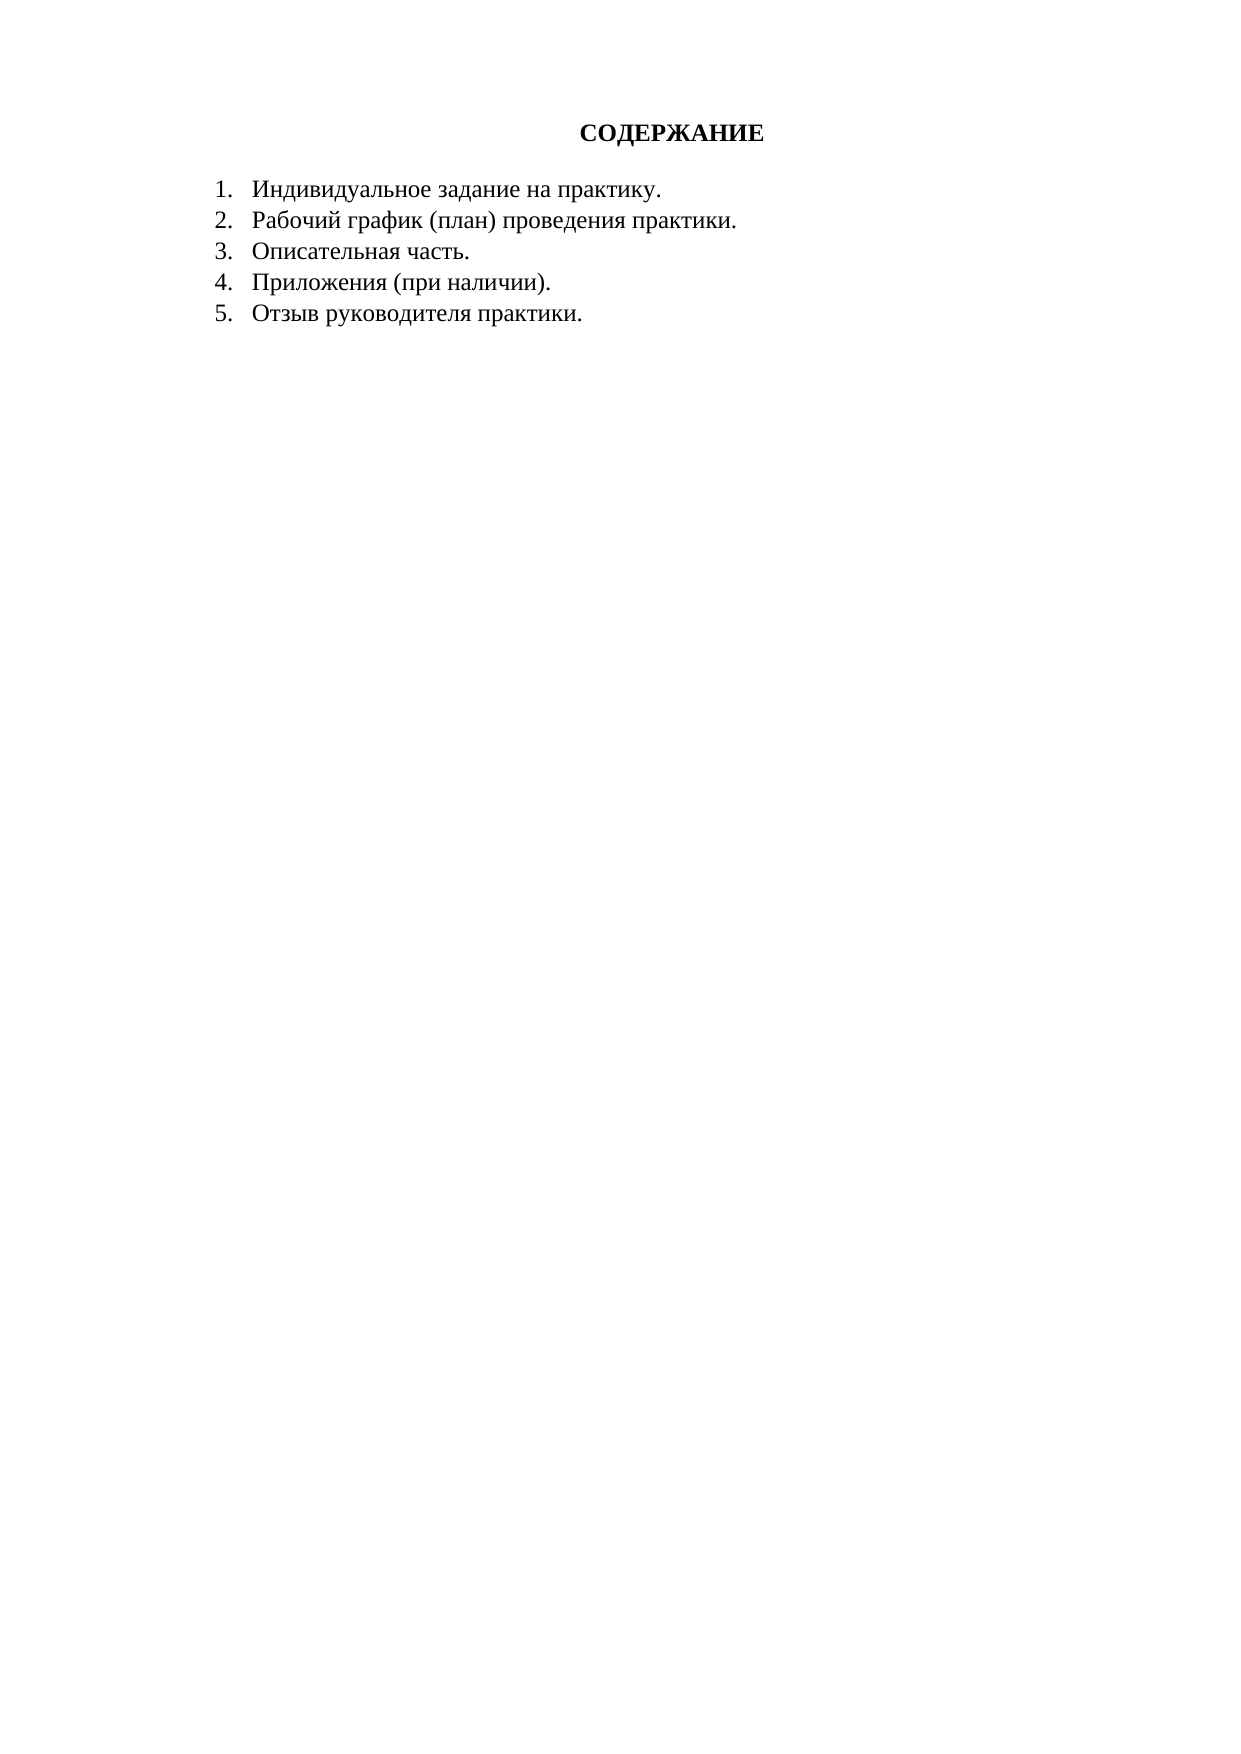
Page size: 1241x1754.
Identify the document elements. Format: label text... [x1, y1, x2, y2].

list Приложения (при наличии). [214, 267, 1167, 296]
list Отзыв руководителя практики. [214, 298, 1167, 326]
list Описательная часть. [214, 236, 1167, 265]
list Рабочий график (план) проведения практики. [214, 205, 1167, 234]
list Индивидуальное задание на практику. [214, 174, 1167, 203]
text Содержание [177, 118, 1167, 147]
